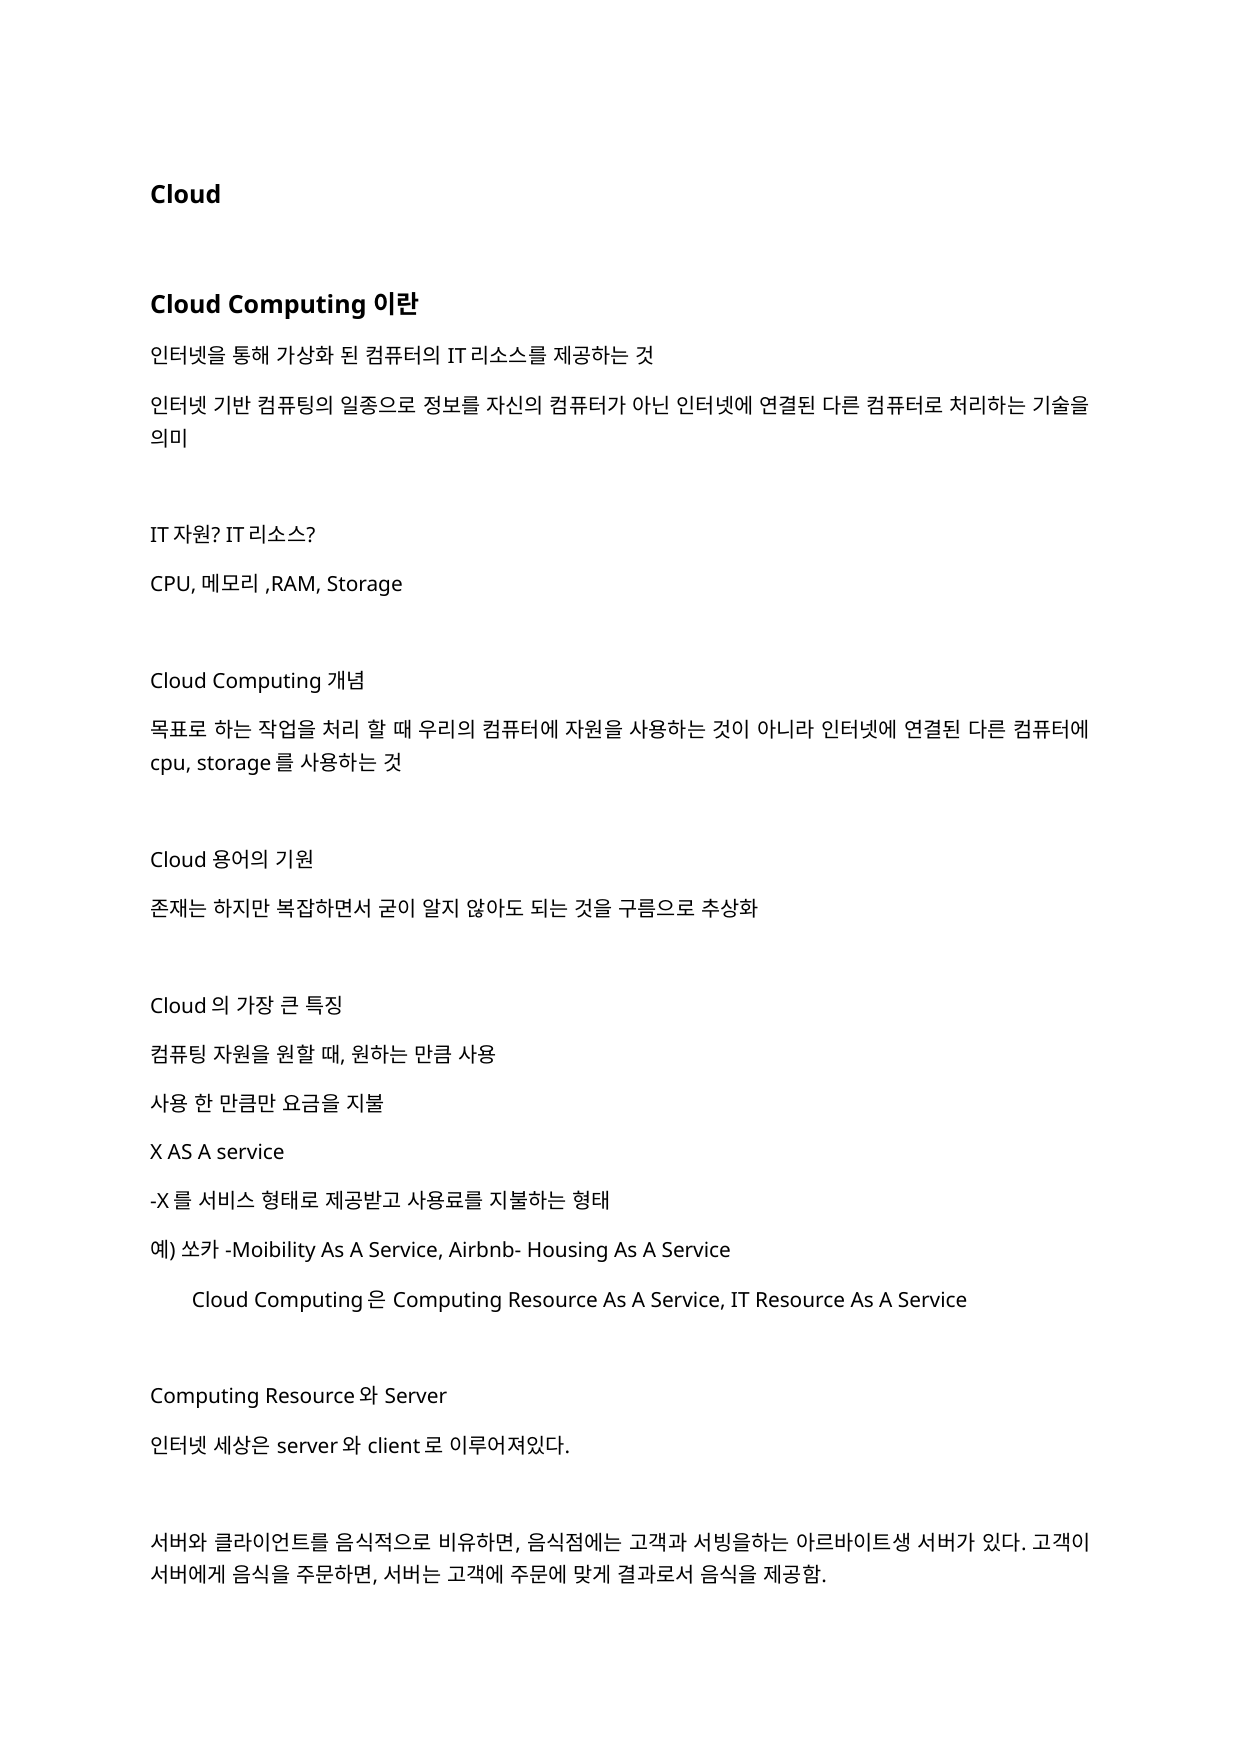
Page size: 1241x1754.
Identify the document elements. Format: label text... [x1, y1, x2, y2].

text IT자원? IT리소스? [150, 518, 1090, 549]
text Cloud Computing 개념 [150, 664, 1090, 695]
text 서버와 클라이언트를 음식적으로 비유하면, 음식점에는 고객과 서빙을하는 아르바이트생 서버가 있다. 고객이 서버에게 음식을 주문하면, 서버는 고객에 주문에 맞게 결과로서 음식을 제공함. [150, 1526, 1090, 1589]
text X AS A service [150, 1137, 1090, 1165]
text 인터넷 세상은 server와 client로 이루어져있다. [150, 1429, 1090, 1459]
text Cloud Computing 이란 [150, 284, 1090, 320]
text 사용 한 만큼만 요금을 지불 [150, 1088, 1090, 1118]
text 예) 쏘카 -Moibility As A Service, Airbnb- Housing As A Service [150, 1234, 1090, 1264]
text 컴퓨팅 자원을 원할 때, 원하는 만큼 사용 [150, 1038, 1090, 1069]
text Cloud [150, 177, 1090, 211]
text 인터넷 기반 컴퓨팅의 일종으로 정보를 자신의 컴퓨터가 아닌 인터넷에 연결된 다른 컴퓨터로 처리하는 기술을 의미 [150, 389, 1090, 452]
text 존재는 하지만 복잡하면서 굳이 알지 않아도 되는 것을 구름으로 추상화 [150, 892, 1090, 923]
text Computing Resource와 Server [150, 1380, 1090, 1410]
text Cloud의 가장 큰 특징 [150, 989, 1090, 1019]
text -X를 서비스 형태로 제공받고 사용료를 지불하는 형태 [150, 1184, 1090, 1214]
text Cloud Computing은 Computing Resource As A Service, IT Resource As A Service [150, 1283, 1090, 1313]
text CPU, 메모리 ,RAM, Storage [150, 568, 1090, 598]
text Cloud 용어의 기원 [150, 843, 1090, 873]
text 인터넷을 통해 가상화 된 컴퓨터의 IT리소스를 제공하는 것 [150, 340, 1090, 370]
text 목표로 하는 작업을 처리 할 때 우리의 컴퓨터에 자원을 사용하는 것이 아니라 인터넷에 연결된 다른 컴퓨터에 cpu, storage를 사용하는 것 [150, 714, 1090, 777]
